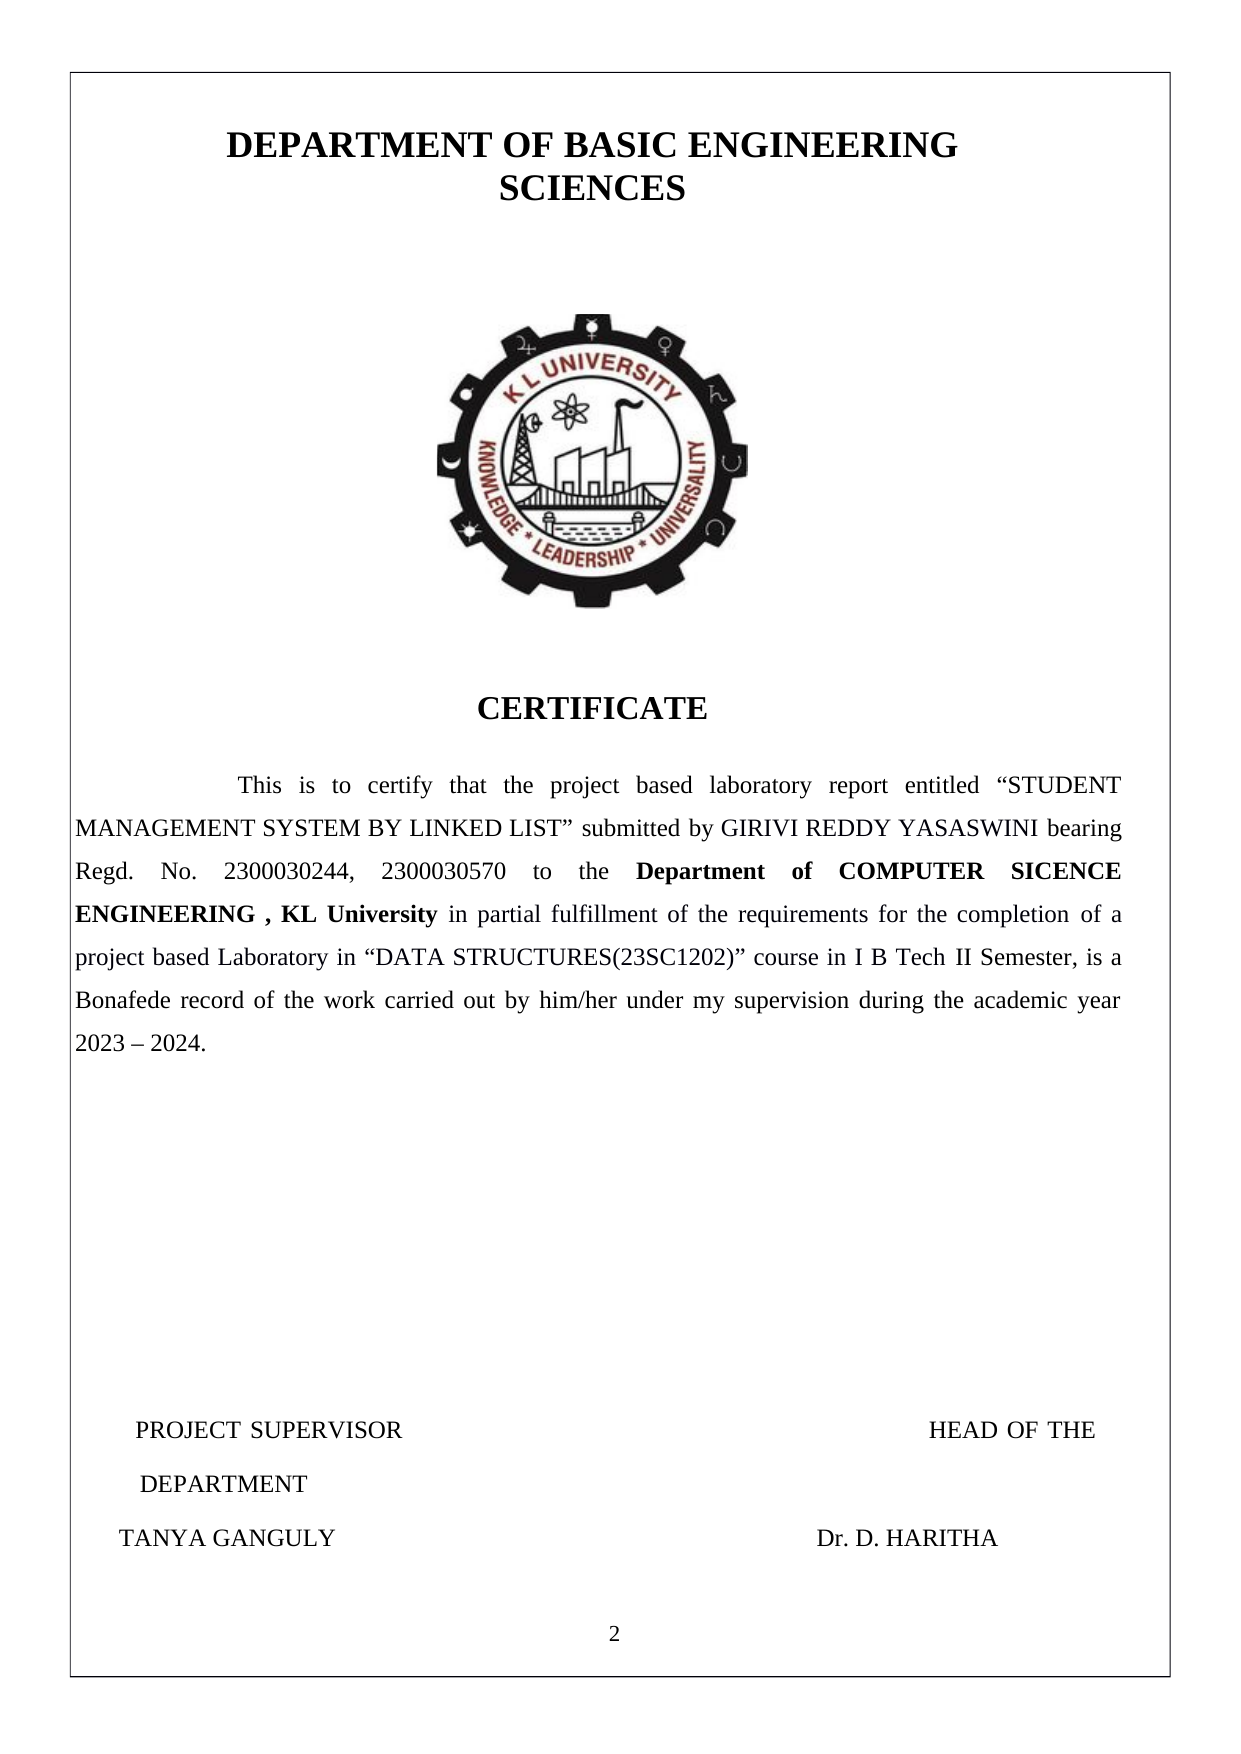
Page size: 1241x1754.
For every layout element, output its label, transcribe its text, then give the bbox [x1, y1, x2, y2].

text PROJECT SUPERVISOR HEAD OF THE DEPARTMENT [75, 1415, 1098, 1498]
picture [436, 314, 748, 609]
subtitle DEPARTMENT OF BASIC ENGINEERING SCIENCES [154, 122, 1031, 209]
text This is to certify that the project based laboratory report entitled “STUDENT MANAGEMENT SYSTEM BY LINKED LIST” submitted by GIRIVI REDDY YASASWINI bearing Regd. No. 2300030244, 2300030570 to the Department of COMPUTER SICENCE ENGINEERING , KL University in partial fulfillment of the requirements for the completion of a project based Laboratory in “DATA STRUCTURES(23SC1202)” course in I B Tech II Semester, is a Bonafede record of the work carried out by him/her under my supervision during the academic year 2023 – 2024. [75, 770, 1122, 1057]
text TANYA GANGULY Dr. D. HARITHA [75, 1523, 1098, 1552]
subtitle CERTIFICATE [154, 688, 1031, 726]
